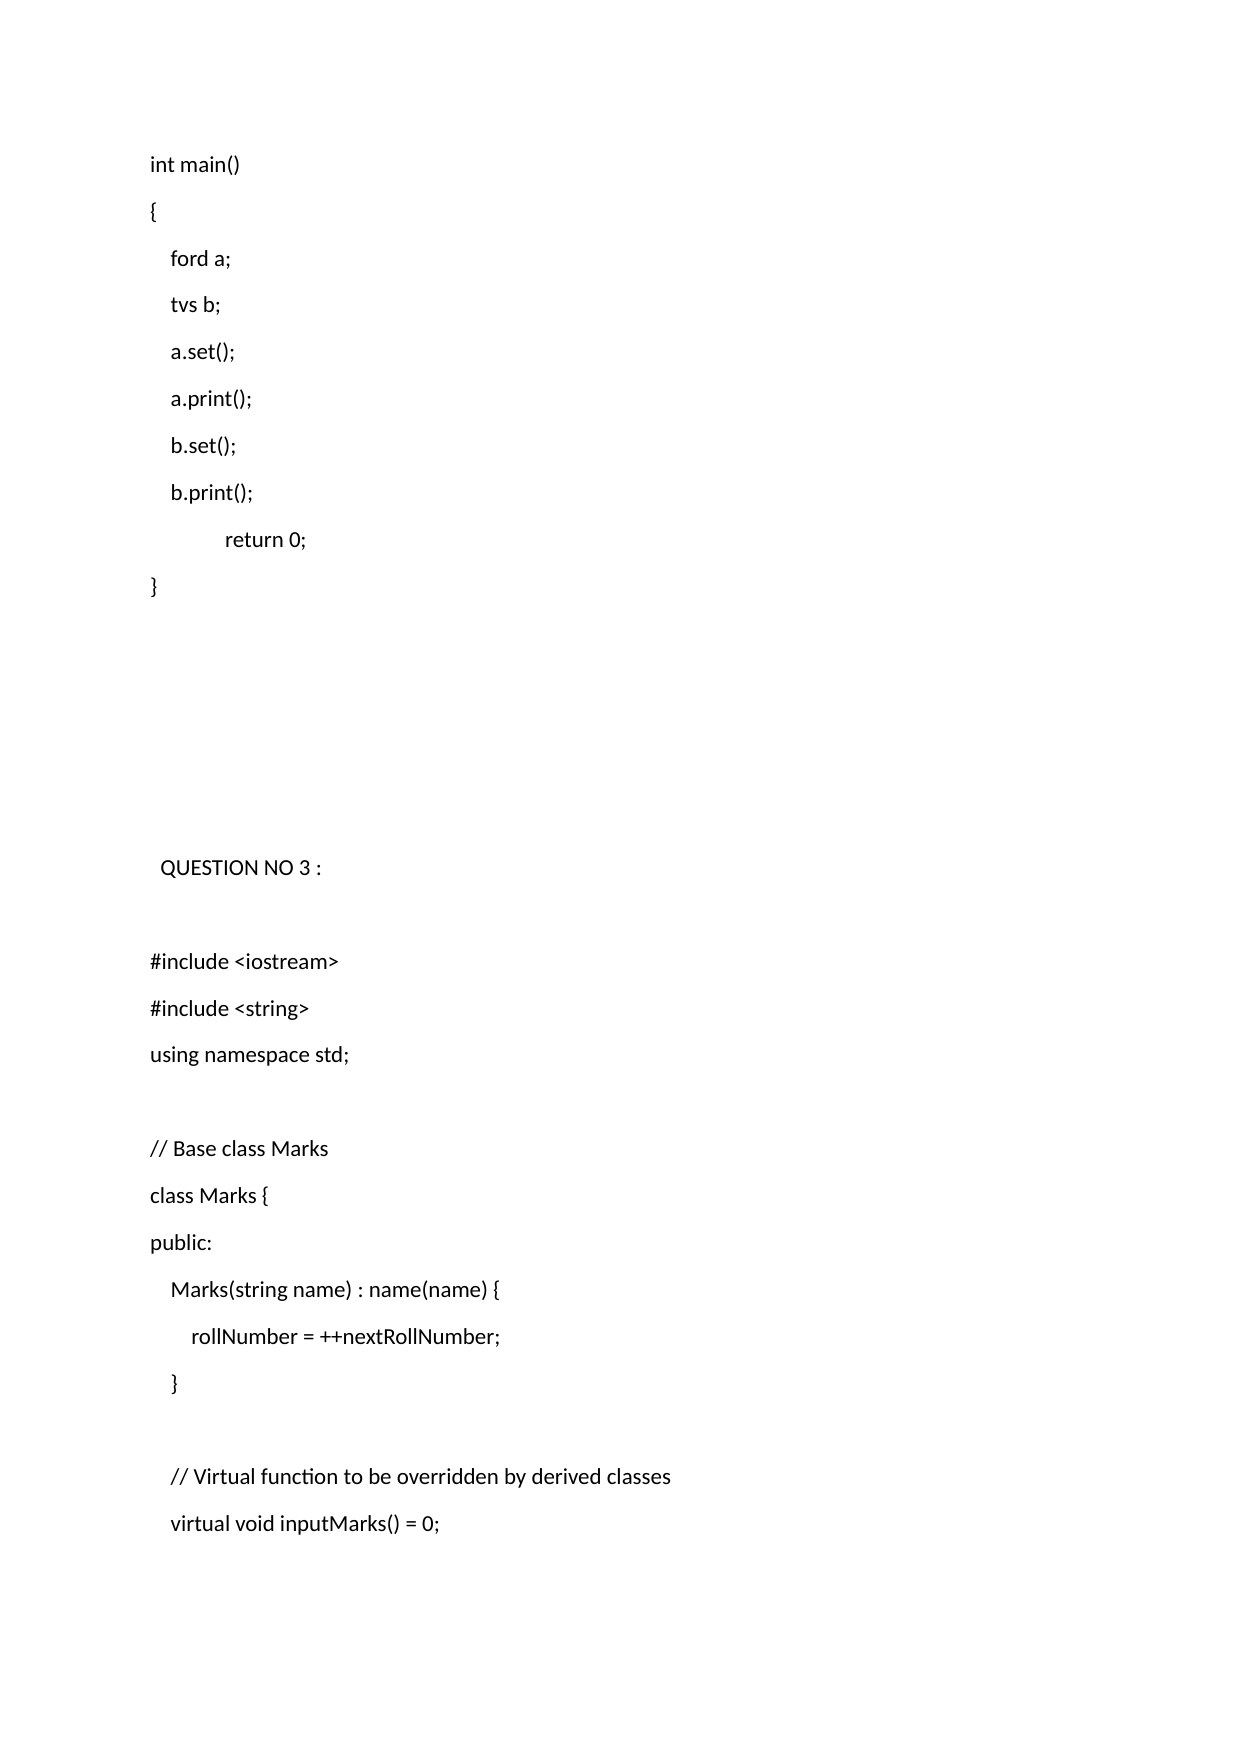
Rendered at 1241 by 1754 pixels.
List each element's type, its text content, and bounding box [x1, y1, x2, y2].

text QUESTION NO 3 : [150, 853, 1090, 881]
text int main() [150, 150, 1090, 178]
text } [150, 1369, 1090, 1397]
text class Marks { [150, 1181, 1090, 1209]
text // Virtual function to be overridden by derived classes [150, 1462, 1090, 1491]
text Marks(string name) : name(name) { [150, 1275, 1090, 1303]
text rollNumber = ++nextRollNumber; [150, 1322, 1090, 1350]
text public: [150, 1228, 1090, 1256]
text b.print(); [150, 478, 1090, 506]
text ford a; [150, 244, 1090, 272]
text { [150, 197, 1090, 225]
text a.print(); [150, 384, 1090, 412]
text #include <string> [150, 994, 1090, 1022]
text using namespace std; [150, 1041, 1090, 1069]
text // Base class Marks [150, 1134, 1090, 1162]
text #include <iostream> [150, 947, 1090, 975]
text return 0; [150, 525, 1090, 553]
text b.set(); [150, 431, 1090, 459]
text a.set(); [150, 337, 1090, 366]
text virtual void inputMarks() = 0; [150, 1509, 1090, 1537]
text } [150, 572, 1090, 600]
text tvs b; [150, 291, 1090, 319]
